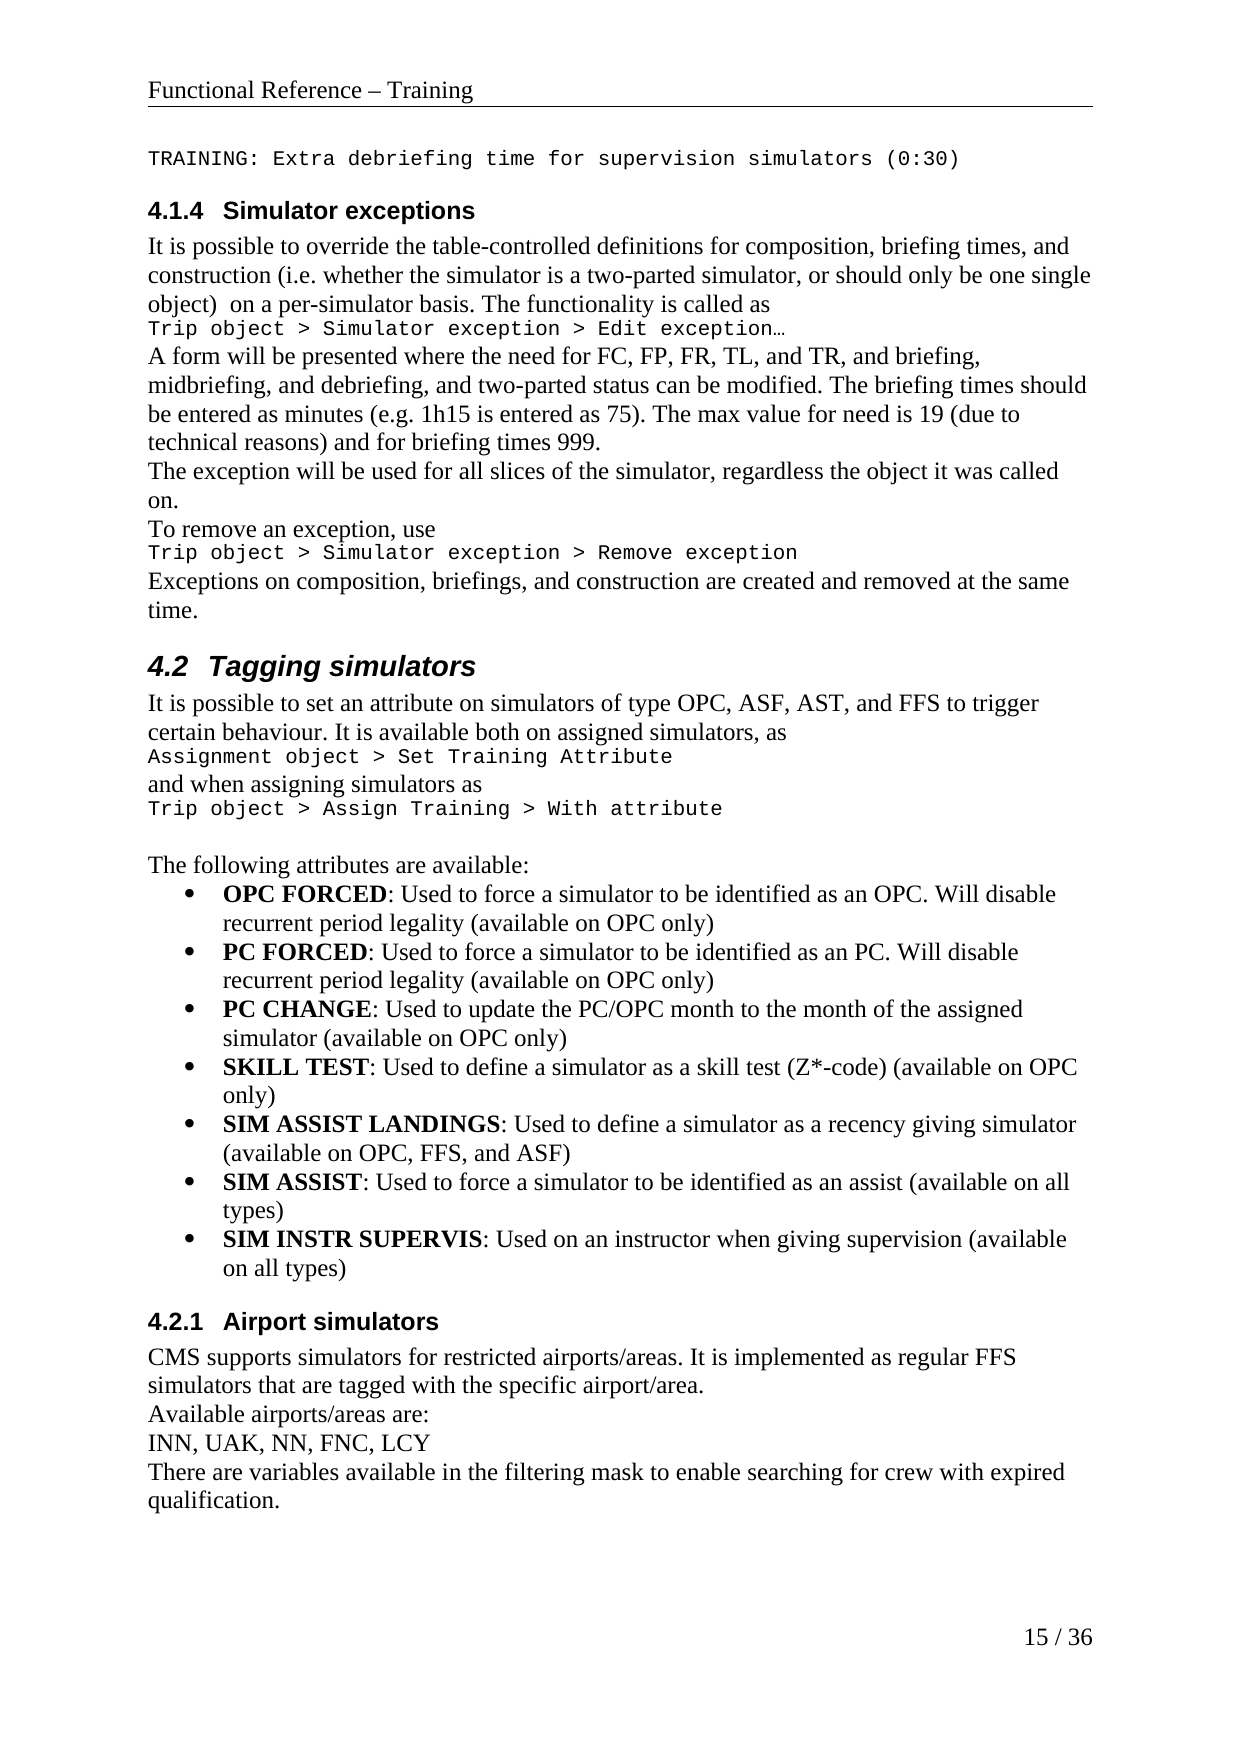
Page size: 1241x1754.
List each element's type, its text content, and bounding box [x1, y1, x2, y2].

text TRAINING: Extra debriefing time for supervision simulators (0:30) [148, 148, 1093, 171]
text A form will be presented where the need for FC, FP, FR, TL, and TR, and briefing, midbriefing, and debriefing, and two-parted status can be modified. The briefing times should be entered as minutes (e.g. 1h15 is entered as 75). The max value for need is 19 (due to technical reasons) and for briefing times 999. [148, 341, 1093, 456]
list SIM INSTR SUPERVIS: Used on an instructor when giving supervision (available on all types) [185, 1224, 1093, 1282]
subtitle Airport simulators [148, 1307, 1093, 1336]
text and when assigning simulators as [148, 769, 1093, 798]
text CMS supports simulators for restricted airports/areas. It is implemented as regular FFS simulators that are tagged with the specific airport/area. [148, 1342, 1093, 1399]
text The exception will be used for all slices of the simulator, regardless the object it was called on. [148, 456, 1093, 514]
text To remove an exception, use [148, 514, 1093, 542]
text Trip object > Simulator exception > Edit exception… [148, 317, 1093, 341]
list SIM ASSIST: Used to force a simulator to be identified as an assist (available on all types) [185, 1167, 1093, 1224]
list OPC FORCED: Used to force a simulator to be identified as an OPC. Will disable recurrent period legality (available on OPC only) [185, 879, 1093, 937]
text It is possible to override the table-controlled definitions for composition, briefing times, and construction (i.e. whether the simulator is a two-parted simulator, or should only be one single object) on a per-simulator basis. The functionality is called as [148, 231, 1093, 317]
subtitle Tagging simulators [148, 648, 1093, 682]
list PC FORCED: Used to force a simulator to be identified as an PC. Will disable recurrent period legality (available on OPC only) [185, 937, 1093, 994]
list SIM ASSIST LANDINGS: Used to define a simulator as a recency giving simulator (available on OPC, FFS, and ASF) [185, 1109, 1093, 1167]
text Available airports/areas are: [148, 1399, 1093, 1428]
text , UAK, NN, FNC, LCY [148, 1428, 1093, 1457]
text It is possible to set an attribute on simulators of type OPC, ASF, AST, and FFS to trigger certain behaviour. It is available both on assigned simulators, as [148, 688, 1093, 746]
text Trip object > Assign Training > With attribute [148, 798, 1093, 822]
text The following attributes are available: [148, 851, 1093, 879]
list PC CHANGE: Used to update the PC/OPC month to the month of the assigned simulator (available on OPC only) [185, 994, 1093, 1052]
text Exceptions on composition, briefings, and construction are created and removed at the same time. [148, 566, 1093, 623]
subtitle Simulator exceptions [148, 196, 1093, 225]
text Assignment object > Set Training Attribute [148, 746, 1093, 769]
list SKILL TEST: Used to define a simulator as a skill test (Z*-code) (available on OPC only) [185, 1052, 1093, 1109]
text Trip object > Simulator exception > Remove exception [148, 542, 1093, 566]
text There are variables available in the filtering mask to enable searching for crew with expired qualification. [148, 1457, 1093, 1514]
